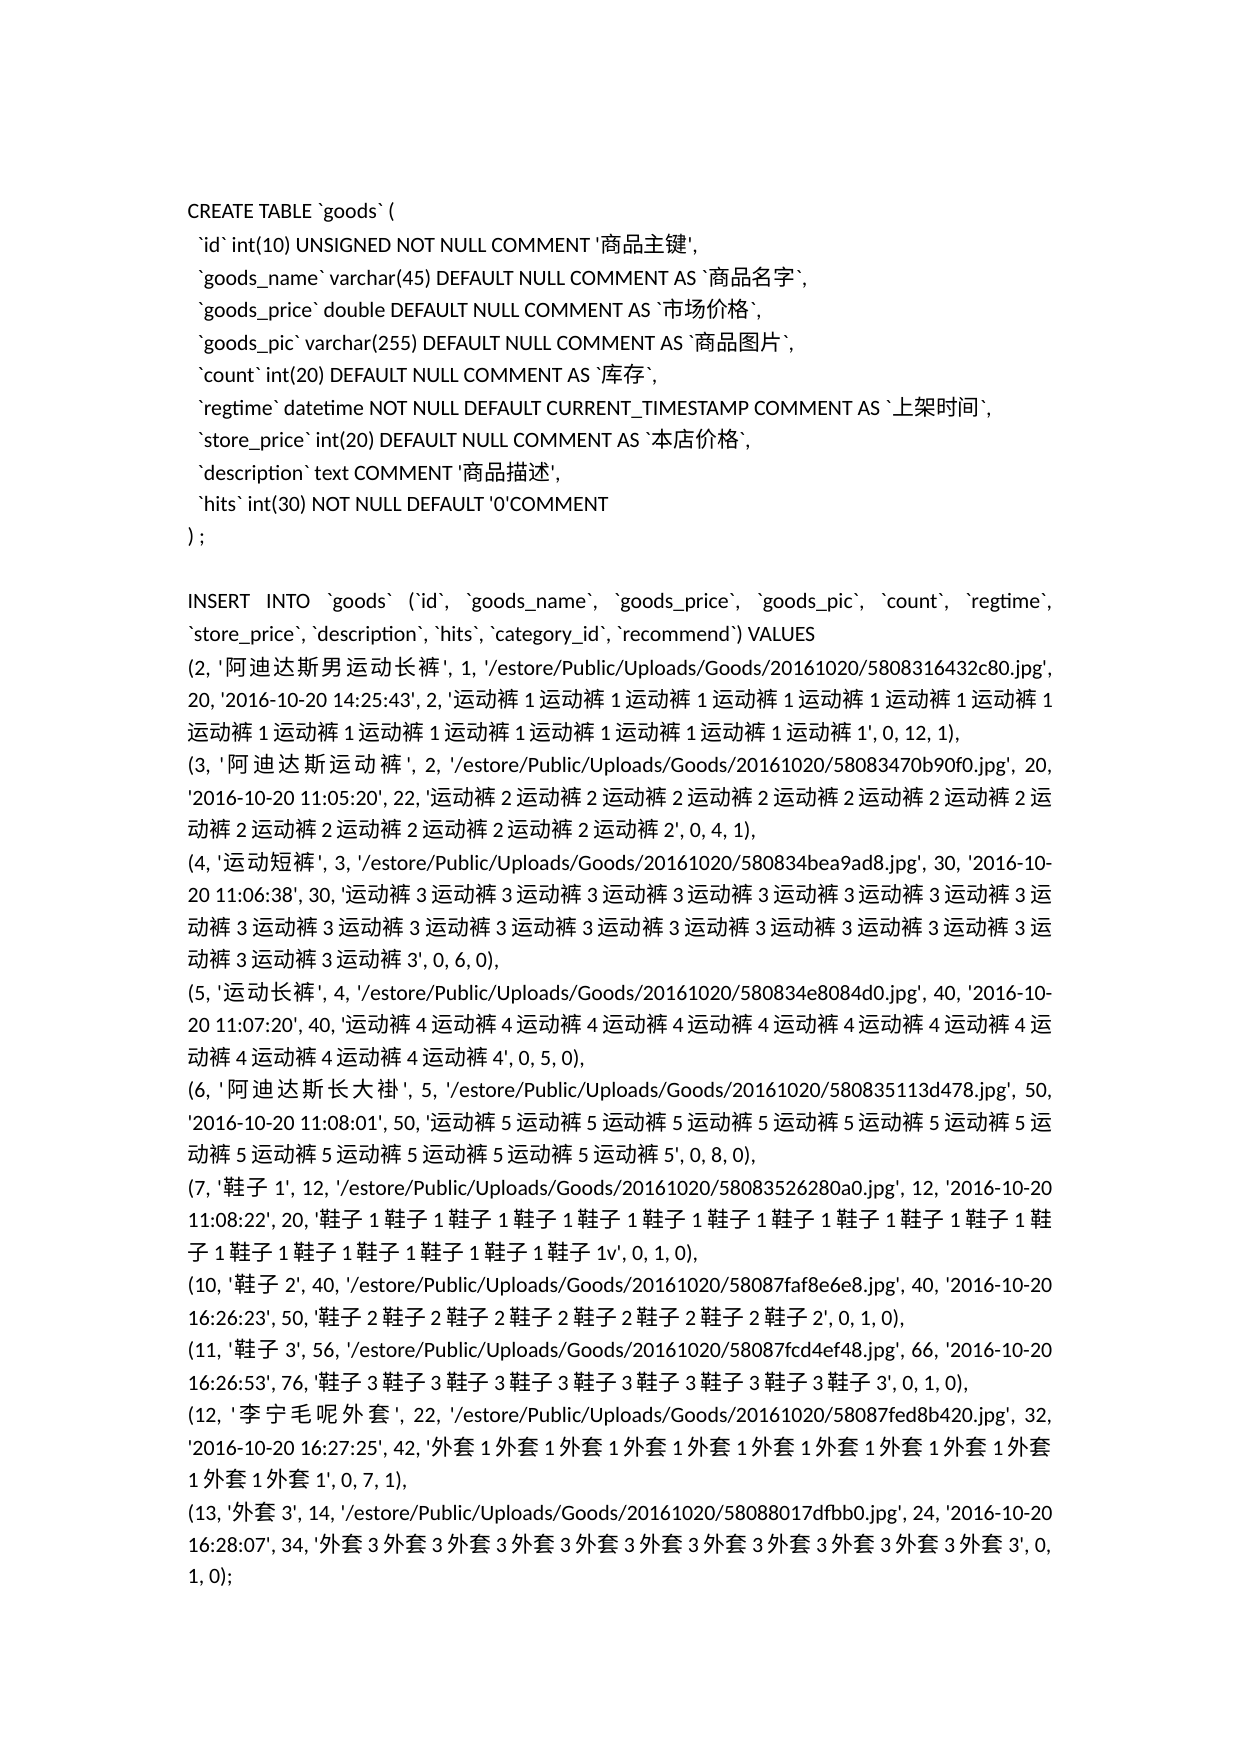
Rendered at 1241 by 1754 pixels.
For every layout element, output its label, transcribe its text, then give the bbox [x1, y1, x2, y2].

text `description` text COMMENT '商品描述', [187, 454, 1053, 487]
text `count` int(20) DEFAULT NULL COMMENT AS `库存`, [187, 357, 1053, 389]
text (4, '运动短裤', 3, '/estore/Public/Uploads/Goods/20161020/580834bea9ad8.jpg', 30, '2016-10-20 11:06:38', 30, '运动裤3运动裤3运动裤3运动裤3运动裤3运动裤3运动裤3运动裤3运动裤3运动裤3运动裤3运动裤3运动裤3运动裤3运动裤3运动裤3运动裤3运动裤3运动裤3运动裤3运动裤3', 0, 6, 0), [187, 844, 1053, 974]
text (5, '运动长裤', 4, '/estore/Public/Uploads/Goods/20161020/580834e8084d0.jpg', 40, '2016-10-20 11:07:20', 40, '运动裤4运动裤4运动裤4运动裤4运动裤4运动裤4运动裤4运动裤4运动裤4运动裤4运动裤4运动裤4', 0, 5, 0), [187, 974, 1053, 1072]
text `goods_pic` varchar(255) DEFAULT NULL COMMENT AS `商品图片`, [187, 324, 1053, 357]
text ) ; [187, 519, 1053, 552]
text (3, '阿迪达斯运动裤', 2, '/estore/Public/Uploads/Goods/20161020/58083470b90f0.jpg', 20, '2016-10-20 11:05:20', 22, '运动裤2运动裤2运动裤2运动裤2运动裤2运动裤2运动裤2运动裤2运动裤2运动裤2运动裤2运动裤2运动裤2', 0, 4, 1), [187, 747, 1053, 844]
text (2, '阿迪达斯男运动长裤', 1, '/estore/Public/Uploads/Goods/20161020/5808316432c80.jpg', 20, '2016-10-20 14:25:43', 2, '运动裤1运动裤1运动裤1运动裤1运动裤1运动裤1运动裤1运动裤1运动裤1运动裤1运动裤1运动裤1运动裤1运动裤1运动裤1', 0, 12, 1), [187, 649, 1053, 747]
text (11, '鞋子3', 56, '/estore/Public/Uploads/Goods/20161020/58087fcd4ef48.jpg', 66, '2016-10-20 16:26:53', 76, '鞋子3鞋子3鞋子3鞋子3鞋子3鞋子3鞋子3鞋子3鞋子3', 0, 1, 0), [187, 1332, 1053, 1397]
text (12, '李宁毛呢外套', 22, '/estore/Public/Uploads/Goods/20161020/58087fed8b420.jpg', 32, '2016-10-20 16:27:25', 42, '外套1外套1外套1外套1外套1外套1外套1外套1外套1外套1外套1外套1', 0, 7, 1), [187, 1397, 1053, 1494]
text (7, '鞋子1', 12, '/estore/Public/Uploads/Goods/20161020/58083526280a0.jpg', 12, '2016-10-20 11:08:22', 20, '鞋子1鞋子1鞋子1鞋子1鞋子1鞋子1鞋子1鞋子1鞋子1鞋子1鞋子1鞋子1鞋子1鞋子1鞋子1鞋子1鞋子1鞋子1v', 0, 1, 0), [187, 1169, 1053, 1267]
text `id` int(10) UNSIGNED NOT NULL COMMENT '商品主键', [187, 227, 1053, 259]
text `goods_price` double DEFAULT NULL COMMENT AS `市场价格`, [187, 292, 1053, 324]
text (10, '鞋子2', 40, '/estore/Public/Uploads/Goods/20161020/58087faf8e6e8.jpg', 40, '2016-10-20 16:26:23', 50, '鞋子2鞋子2鞋子2鞋子2鞋子2鞋子2鞋子2鞋子2', 0, 1, 0), [187, 1267, 1053, 1332]
text `regtime` datetime NOT NULL DEFAULT CURRENT_TIMESTAMP COMMENT AS `上架时间`, [187, 389, 1053, 422]
text (6, '阿迪达斯长大褂', 5, '/estore/Public/Uploads/Goods/20161020/580835113d478.jpg', 50, '2016-10-20 11:08:01', 50, '运动裤5运动裤5运动裤5运动裤5运动裤5运动裤5运动裤5运动裤5运动裤5运动裤5运动裤5运动裤5运动裤5', 0, 8, 0), [187, 1072, 1053, 1169]
text `goods_name` varchar(45) DEFAULT NULL COMMENT AS `商品名字`, [187, 259, 1053, 292]
text `hits` int(30) NOT NULL DEFAULT '0'COMMENT [187, 487, 1053, 519]
text CREATE TABLE `goods` ( [187, 194, 1053, 227]
text INSERT INTO `goods` (`id`, `goods_name`, `goods_price`, `goods_pic`, `count`, `regtime`, `store_price`, `description`, `hits`, `category_id`, `recommend`) VALUES [187, 584, 1053, 649]
text (13, '外套3', 14, '/estore/Public/Uploads/Goods/20161020/58088017dfbb0.jpg', 24, '2016-10-20 16:28:07', 34, '外套3外套3外套3外套3外套3外套3外套3外套3外套3外套3外套3', 0, 1, 0); [187, 1494, 1053, 1592]
text `store_price` int(20) DEFAULT NULL COMMENT AS `本店价格`, [187, 422, 1053, 454]
